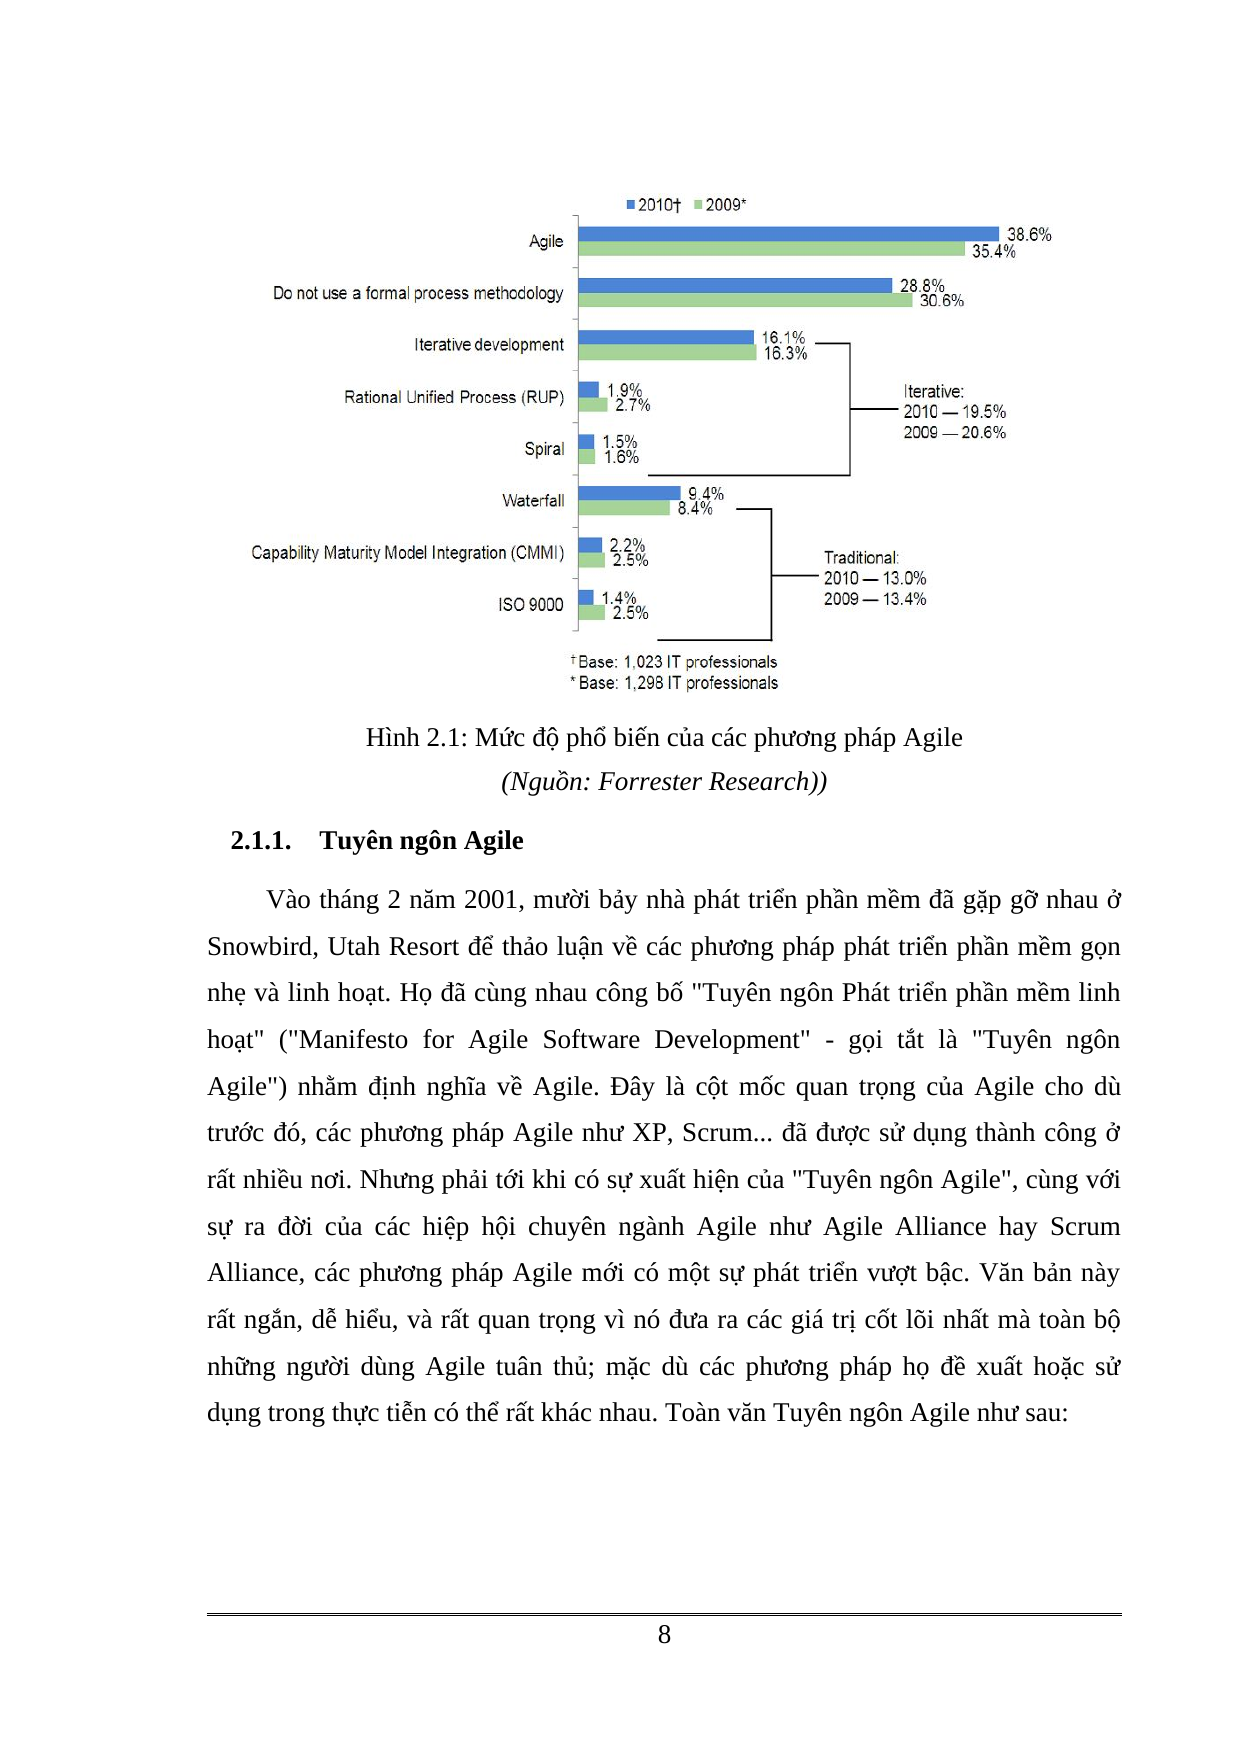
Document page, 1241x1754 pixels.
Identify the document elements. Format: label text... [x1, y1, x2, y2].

picture [245, 177, 1084, 693]
subtitle Tuyên ngôn Agile [230, 824, 1122, 855]
text Hình 2.1: Mức độ phổ biến của các phương pháp Agile [207, 721, 1122, 752]
text (Nguồn: Forrester Research)) [207, 765, 1122, 796]
text Vào tháng 2 năm 2001, mười bảy nhà phát triển phần mềm đã gặp gỡ nhau ở Snowbird, Utah Resort để thảo luận về các phương pháp phát triển phần mềm gọn nhẹ và linh hoạt. Họ đã cùng nhau công bố "Tuyên ngôn Phát triển phần mềm linh hoạt" ("Manifesto for Agile Software Development" - gọi tắt là "Tuyên ngôn Agile") nhằm định nghĩa về Agile. Đây là cột mốc quan trọng của Agile cho dù trước đó, các phương pháp Agile như XP, Scrum... đã được sử dụng thành công ở rất nhiều nơi. Nhưng phải tới khi có sự xuất hiện của "Tuyên ngôn Agile", cùng với sự ra đời của các hiệp hội chuyên ngành Agile như Agile Alliance hay Scrum Alliance, các phương pháp Agile mới có một sự phát triển vượt bậc. Văn bản này rất ngắn, dễ hiểu, và rất quan trọng vì nó đưa ra các giá trị cốt lõi nhất mà toàn bộ những người dùng Agile tuân thủ; mặc dù các phương pháp họ đề xuất hoặc sử dụng trong thực tiễn có thể rất khác nhau. Toàn văn Tuyên ngôn Agile như sau: [207, 883, 1122, 1427]
